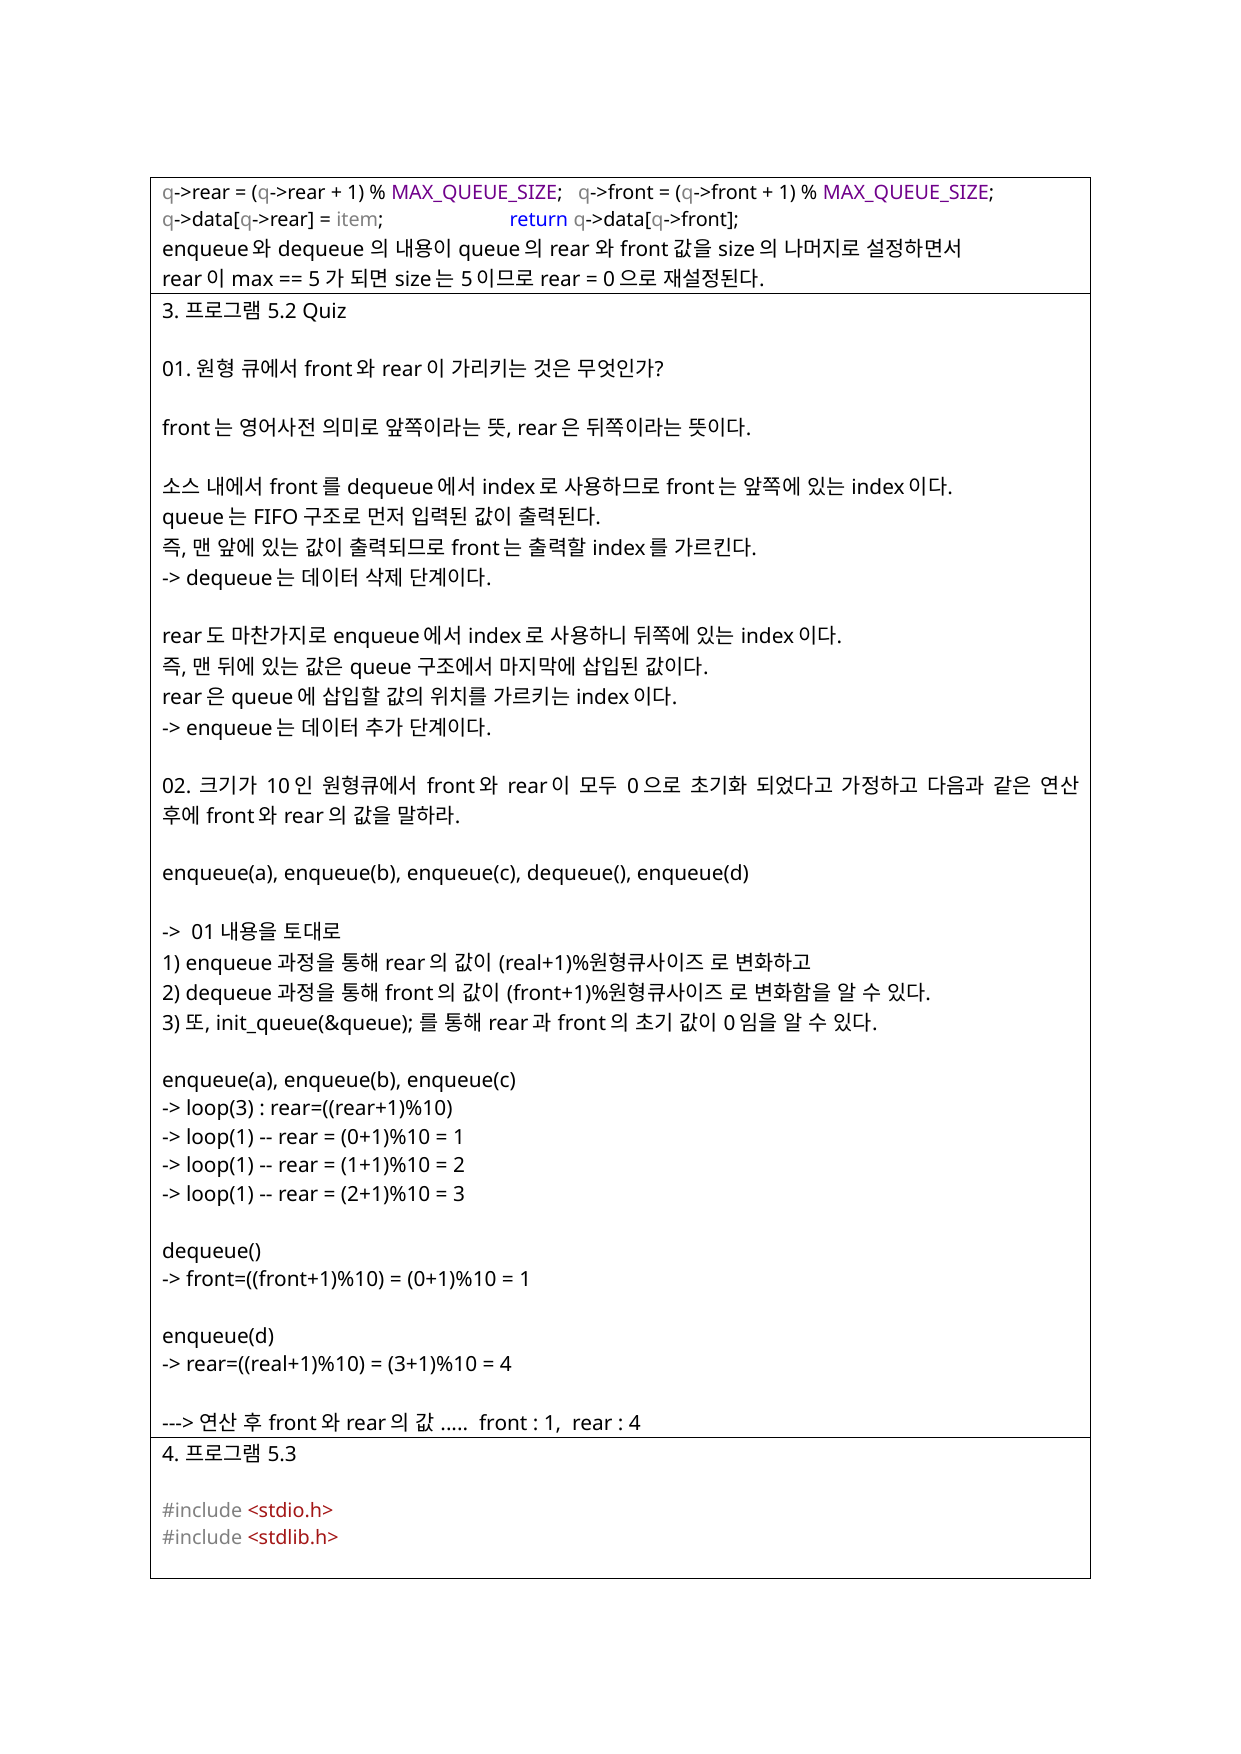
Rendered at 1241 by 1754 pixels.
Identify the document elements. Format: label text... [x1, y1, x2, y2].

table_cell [151, 178, 1090, 293]
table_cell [151, 1438, 1090, 1577]
table_cell 3. 프로그램 5.2 Quiz 01. 원형 큐에서 front와 rear이 가리키는 것은 무엇인가? front는 영어사전 의미로 앞쪽이라는 뜻, rear은 뒤쪽이라는 뜻이다. 소스 내에서 front를 dequeue에서 index로 사용하므로 front는 앞쪽에 있는 index이다. queue는 FIFO 구조로 먼저 입력된 값이 출력된다. 즉, 맨 앞에 있는 값이 출력되므로 front는 출력할 index를 가르킨다. -> dequeue는 데이터 삭제 단계이다. rear도 마찬가지로 enqueue에서 index로 사용하니 뒤쪽에 있는 index이다. 즉, 맨 뒤에 있는 값은 queue 구조에서 마지막에 삽입된 값이다. rear은 queue에 삽입할 값의 위치를 가르키는 index이다. -> enqueue는 데이터 추가 단계이다. 02. 크기가 10인 원형큐에서 front와 rear이 모두 0으로 초기화 되었다고 가정하고 다음과 같은 연산 후에 front와 rear의 값을 말하라. enqueue(a), enqueue(b), enqueue(c), dequeue(), enqueue(d) -> 01 내용을 토대로 1) enqueue 과정을 통해 rear의 값이 (real+1)%원형큐사이즈 로 변화하고 2) dequeue 과정을 통해 front의 값이 (front+1)%원형큐사이즈 로 변화함을 알 수 있다. 3) 또, init_queue(&queue); 를 통해 rear과 front의 초기 값이 0임을 알 수 있다. enqueue(a), enqueue(b), enqueue(c) -> loop(3) : rear=((rear+1)%10) -> loop(1) -- rear = (0+1)%10 = 1 -> loop(1) -- rear = (1+1)%10 = 2 -> loop(1) -- rear = (2+1)%10 = 3 dequeue() -> front=((front+1)%10) = (0+1)%10 = 1 enqueue(d) -> rear=((real+1)%10) = (3+1)%10 = 4 ---> 연산 후 front와 rear의 값 ..... front : 1, rear : 4 [151, 294, 1090, 1437]
